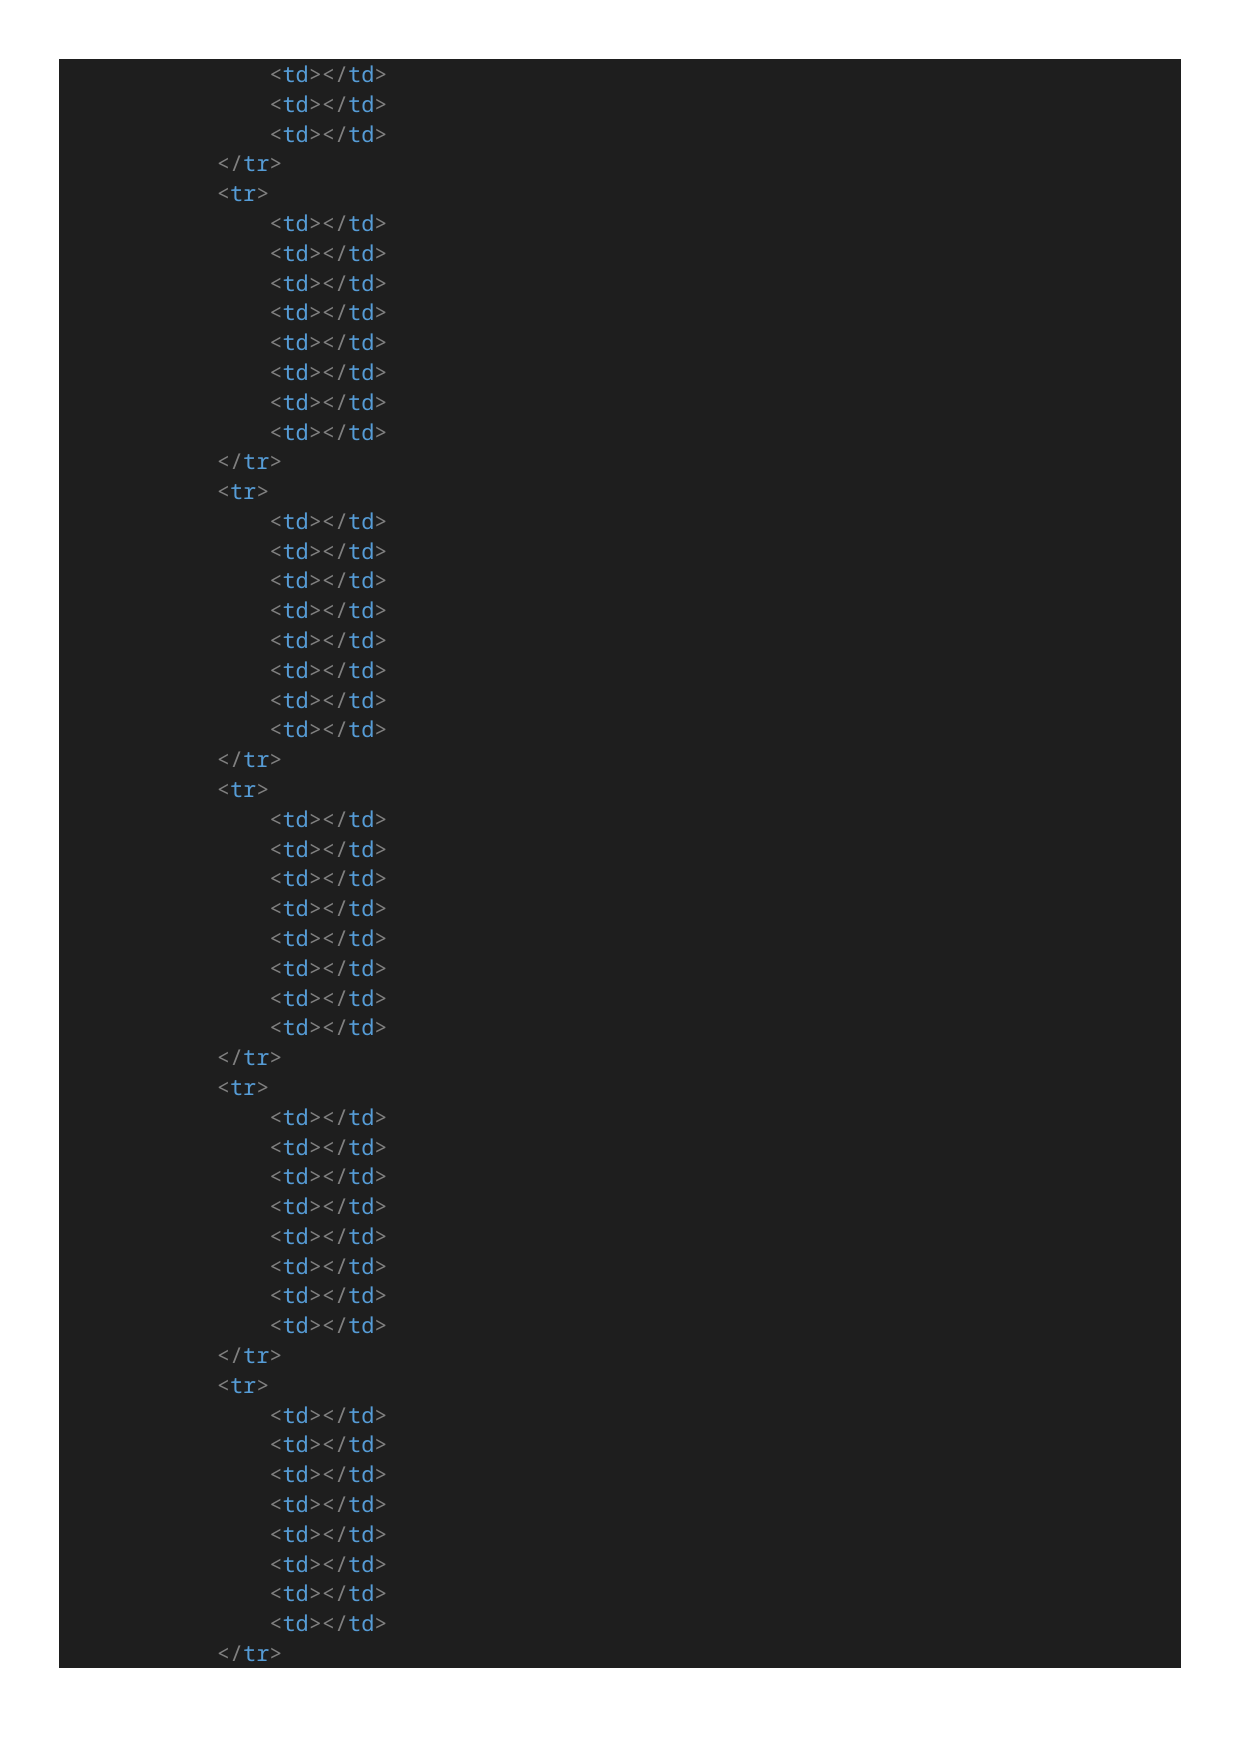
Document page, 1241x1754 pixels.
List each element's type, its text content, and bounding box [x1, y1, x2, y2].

text <td></td> [59, 1191, 1181, 1221]
text <tr> [59, 1370, 1181, 1400]
text <td></td> [59, 834, 1181, 863]
text <td></td> [59, 953, 1181, 983]
text <td></td> [59, 357, 1181, 387]
text <tr> [59, 476, 1181, 506]
text <td></td> [59, 1549, 1181, 1578]
text <td></td> [59, 1251, 1181, 1281]
text </tr> [59, 148, 1181, 178]
text <td></td> [59, 89, 1181, 119]
text <td></td> [59, 1608, 1181, 1638]
text <td></td> [59, 595, 1181, 625]
text </tr> [59, 1638, 1181, 1668]
text </tr> [59, 446, 1181, 476]
text <td></td> [59, 566, 1181, 595]
text <td></td> [59, 297, 1181, 327]
text <td></td> [59, 1281, 1181, 1310]
text <td></td> [59, 1459, 1181, 1489]
text <td></td> [59, 1578, 1181, 1608]
text <td></td> [59, 1519, 1181, 1549]
text <tr> [59, 774, 1181, 804]
text <td></td> [59, 417, 1181, 446]
text <td></td> [59, 1429, 1181, 1459]
text <td></td> [59, 714, 1181, 744]
text <td></td> [59, 238, 1181, 268]
text <td></td> [59, 208, 1181, 238]
text <td></td> [59, 119, 1181, 148]
text <td></td> [59, 893, 1181, 923]
text <td></td> [59, 1132, 1181, 1161]
text <td></td> [59, 1161, 1181, 1191]
text <tr> [59, 178, 1181, 208]
text <td></td> [59, 983, 1181, 1012]
text <td></td> [59, 685, 1181, 714]
text </tr> [59, 1042, 1181, 1072]
text <td></td> [59, 1012, 1181, 1042]
text <td></td> [59, 1489, 1181, 1519]
text <td></td> [59, 863, 1181, 893]
text <td></td> [59, 1400, 1181, 1429]
text <td></td> [59, 536, 1181, 566]
text <td></td> [59, 268, 1181, 297]
text <td></td> [59, 655, 1181, 685]
text <td></td> [59, 59, 1181, 89]
text <tr> [59, 1072, 1181, 1102]
text <td></td> [59, 625, 1181, 655]
text <td></td> [59, 1102, 1181, 1132]
text <td></td> [59, 506, 1181, 536]
text </tr> [59, 744, 1181, 774]
text <td></td> [59, 387, 1181, 417]
text <td></td> [59, 1221, 1181, 1251]
text <td></td> [59, 923, 1181, 953]
text <td></td> [59, 804, 1181, 834]
text <td></td> [59, 1310, 1181, 1340]
text </tr> [59, 1340, 1181, 1370]
text <td></td> [59, 327, 1181, 357]
